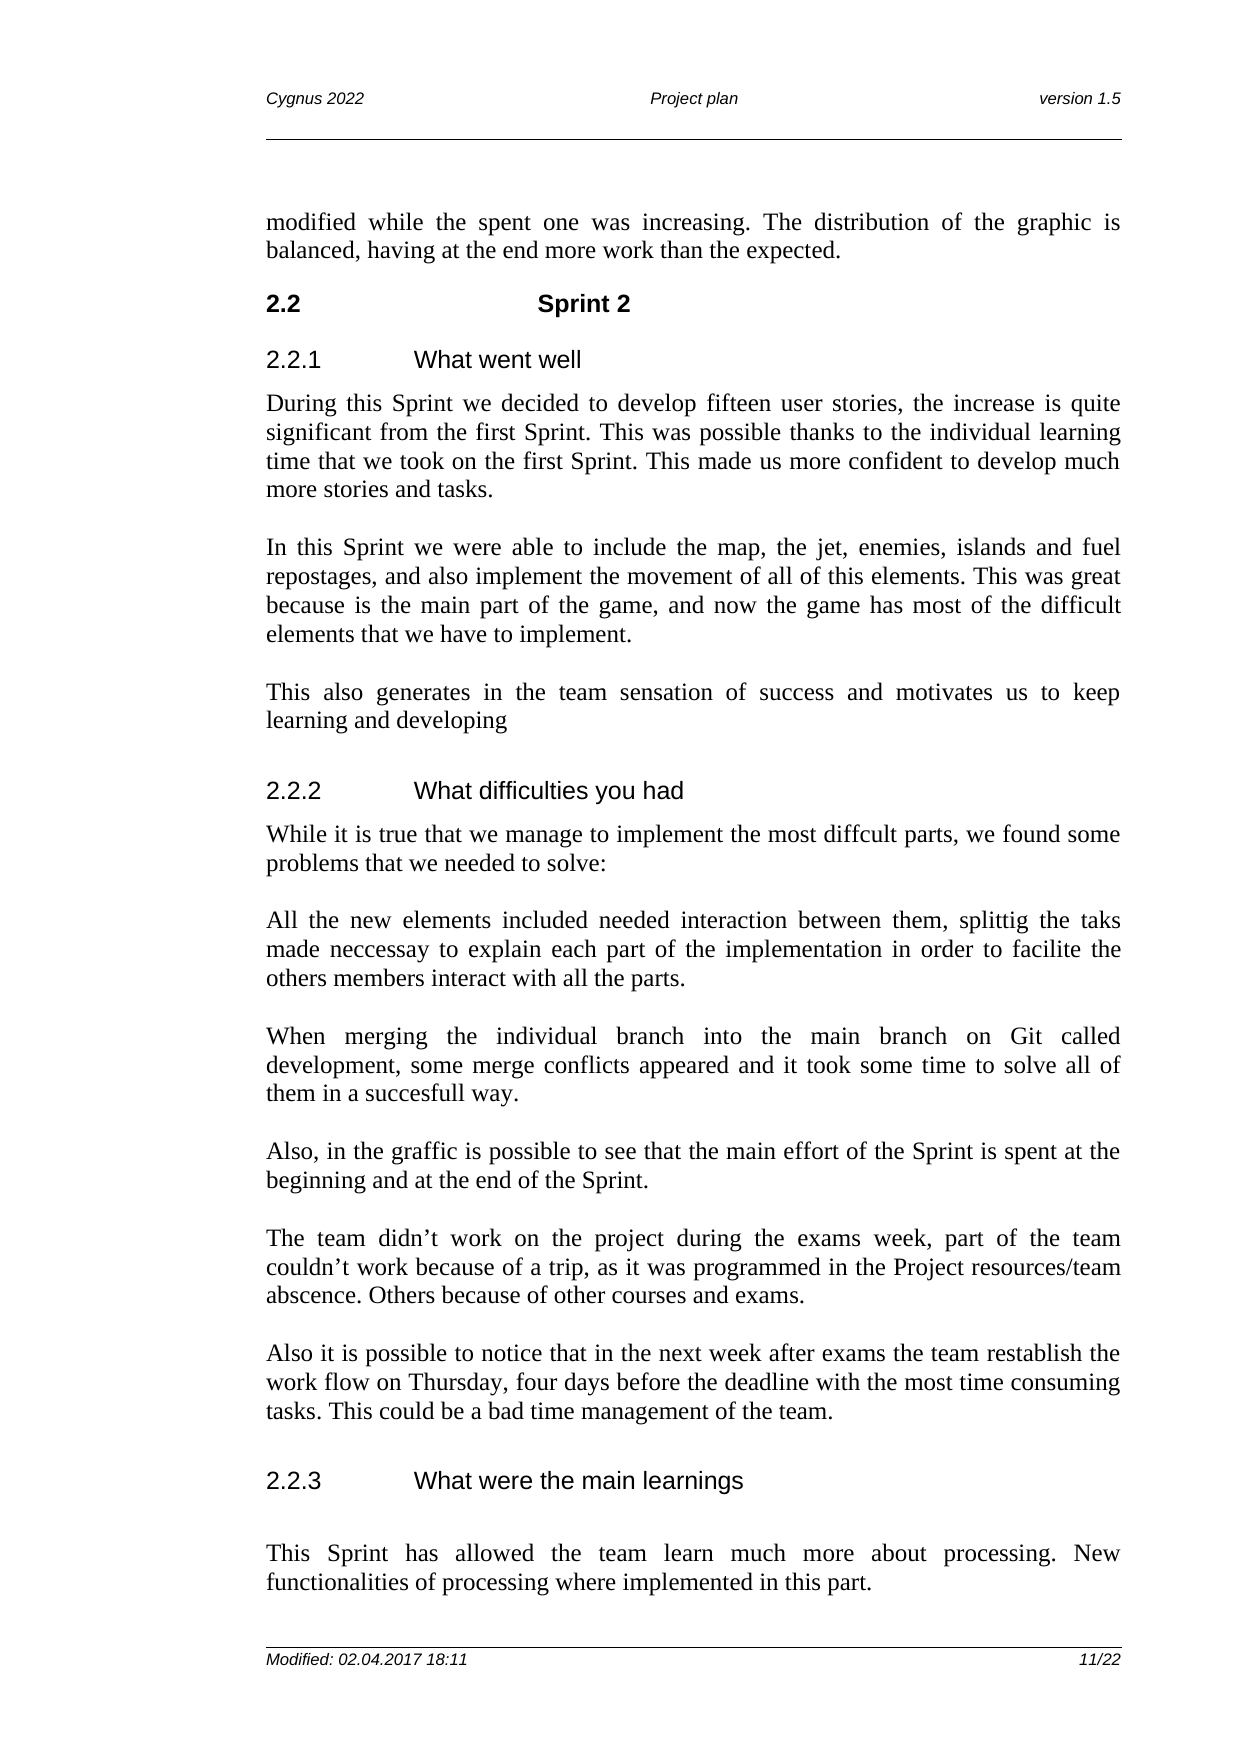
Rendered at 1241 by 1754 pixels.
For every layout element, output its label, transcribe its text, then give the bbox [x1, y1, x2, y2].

text While it is true that we manage to implement the most diffcult parts, we found some problems that we needed to solve: [266, 819, 1122, 876]
subtitle What were the main learnings [266, 1466, 1122, 1495]
text When merging the individual branch into the main branch on Git called development, some merge conflicts appeared and it took some time to solve all of them in a succesfull way. [266, 1021, 1122, 1107]
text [266, 207, 1122, 264]
text All the new elements included needed interaction between them, splittig the taks made neccessay to explain each part of the implementation in order to facilite the others members interact with all the parts. [266, 906, 1122, 992]
text In this Sprint we were able to include the map, the jet, enemies, islands and fuel repostages, and also implement the movement of all of this elements. This was great because is the main part of the game, and now the game has most of the difficult elements that we have to implement. [266, 532, 1122, 647]
text The team didn’t work on the project during the exams week, part of the team couldn’t work because of a trip, as it was programmed in the Project resources/team abscence. Others because of other courses and exams. [266, 1223, 1122, 1309]
text This Sprint has allowed the team learn much more about processing. New functionalities of processing where implemented in this part. [266, 1538, 1122, 1596]
text Also, in the graffic is possible to see that the main effort of the Sprint is spent at the beginning and at the end of the Sprint. [266, 1136, 1122, 1194]
subtitle What difficulties you had [266, 776, 1122, 804]
text This also generates in the team sensation of success and motivates us to keep learning and developing [266, 677, 1122, 734]
text During this Sprint we decided to develop fifteen user stories, the increase is quite significant from the first Sprint. This was possible thanks to the individual learning time that we took on the first Sprint. This made us more confident to develop much more stories and tasks. [266, 388, 1122, 503]
subtitle What went well [266, 345, 1122, 374]
subtitle Sprint 2 [266, 289, 1122, 318]
text Also it is possible to notice that in the next week after exams the team restablish the work flow on Thursday, four days before the deadline with the most time consuming tasks. This could be a bad time management of the team. [266, 1338, 1122, 1425]
